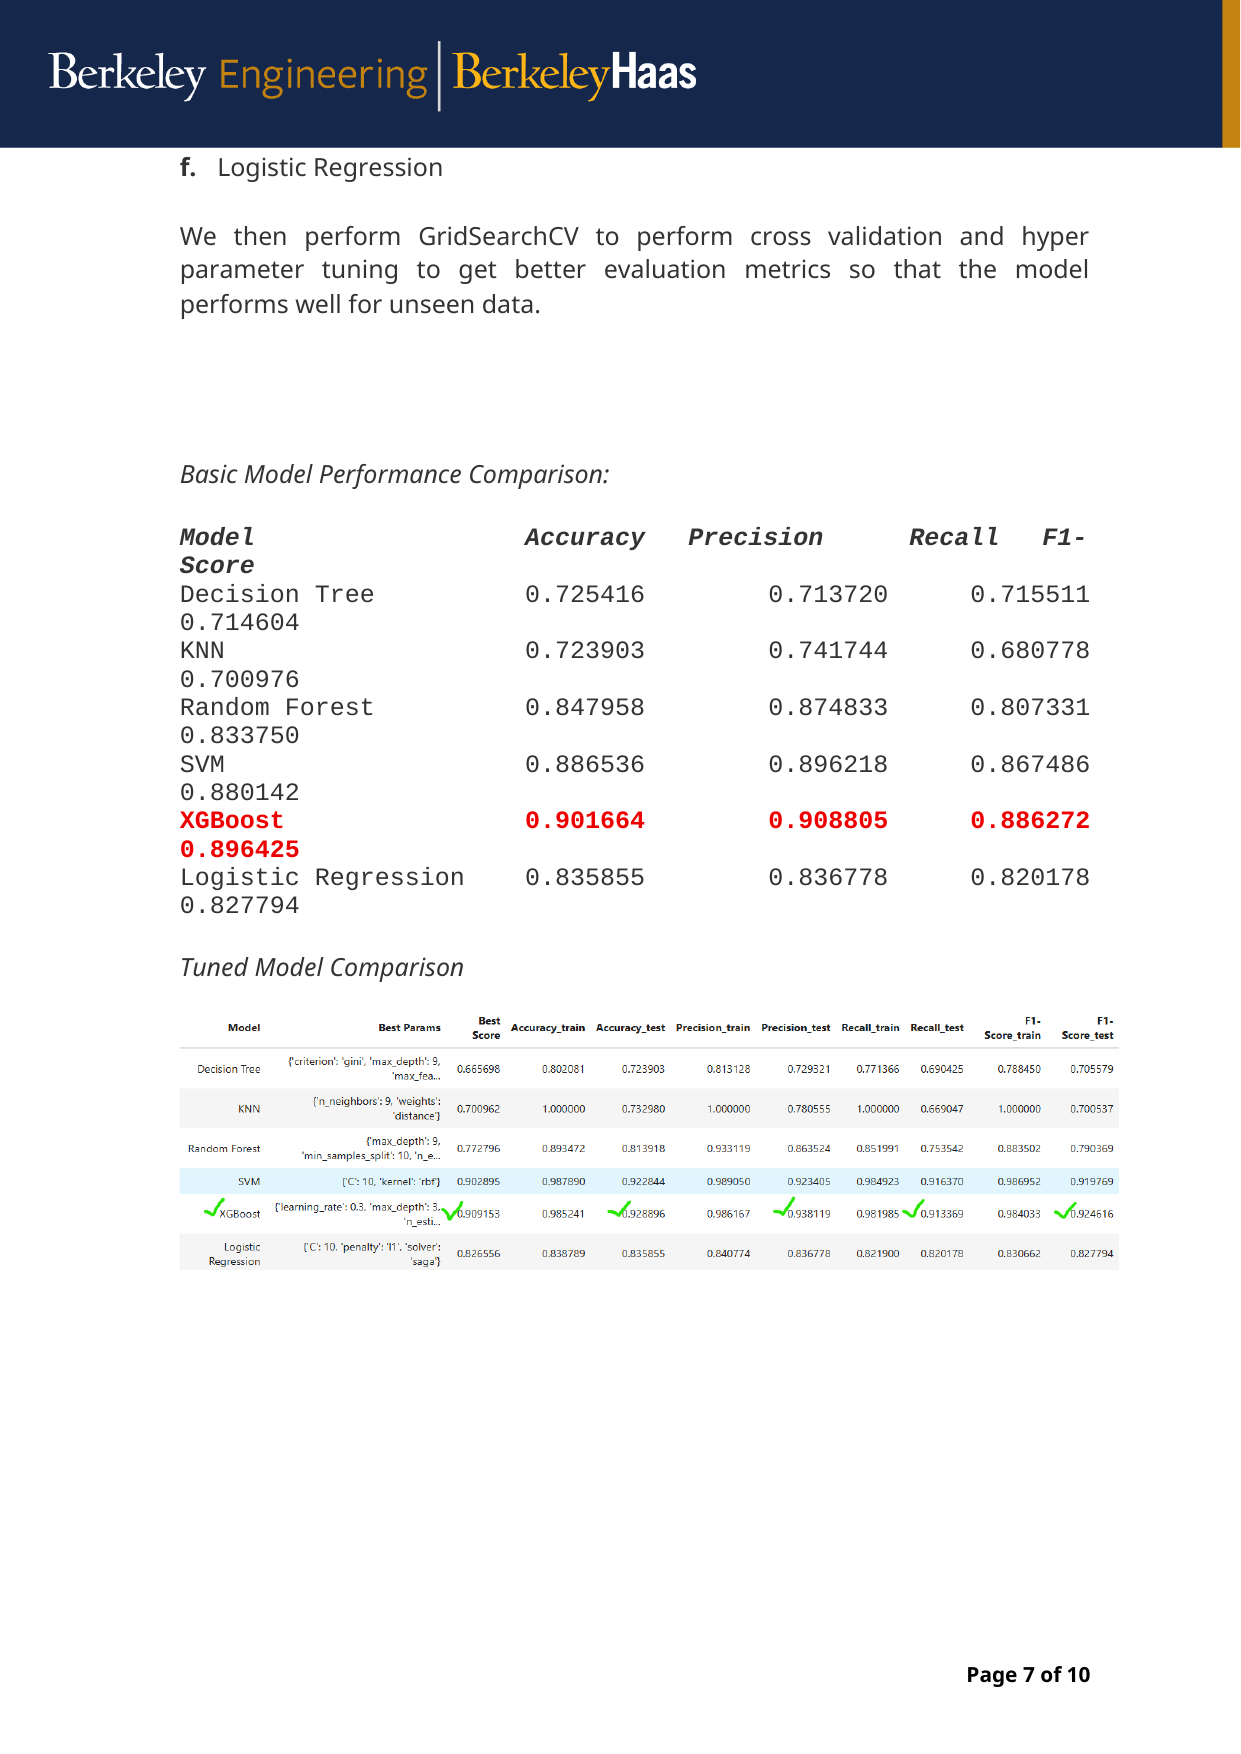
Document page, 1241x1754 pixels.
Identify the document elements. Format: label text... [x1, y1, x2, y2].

text Decision Tree 0.725416 0.713720 0.715511 0.714604 [179, 581, 1090, 638]
picture [179, 1012, 1120, 1270]
text Tuned Model Comparison [179, 950, 1090, 984]
picture [0, 0, 1241, 148]
text Model Accuracy Precision Recall F1-Score [179, 525, 1090, 581]
text Random Forest 0.847958 0.874833 0.807331 0.833750 [179, 695, 1090, 751]
list Logistic Regression [179, 150, 1090, 184]
text We then perform GridSearchCV to perform cross validation and hyper parameter tuning to get better evaluation metrics so that the model performs well for unseen data. [179, 218, 1090, 320]
text KNN 0.723903 0.741744 0.680778 0.700976 [179, 638, 1090, 695]
text XGBoost 0.901664 0.908805 0.886272 0.896425 [179, 808, 1090, 865]
text SVM 0.886536 0.896218 0.867486 0.880142 [179, 751, 1090, 808]
text Logistic Regression 0.835855 0.836778 0.820178 0.827794 [179, 865, 1090, 921]
text Basic Model Performance Comparison: [179, 457, 1090, 491]
